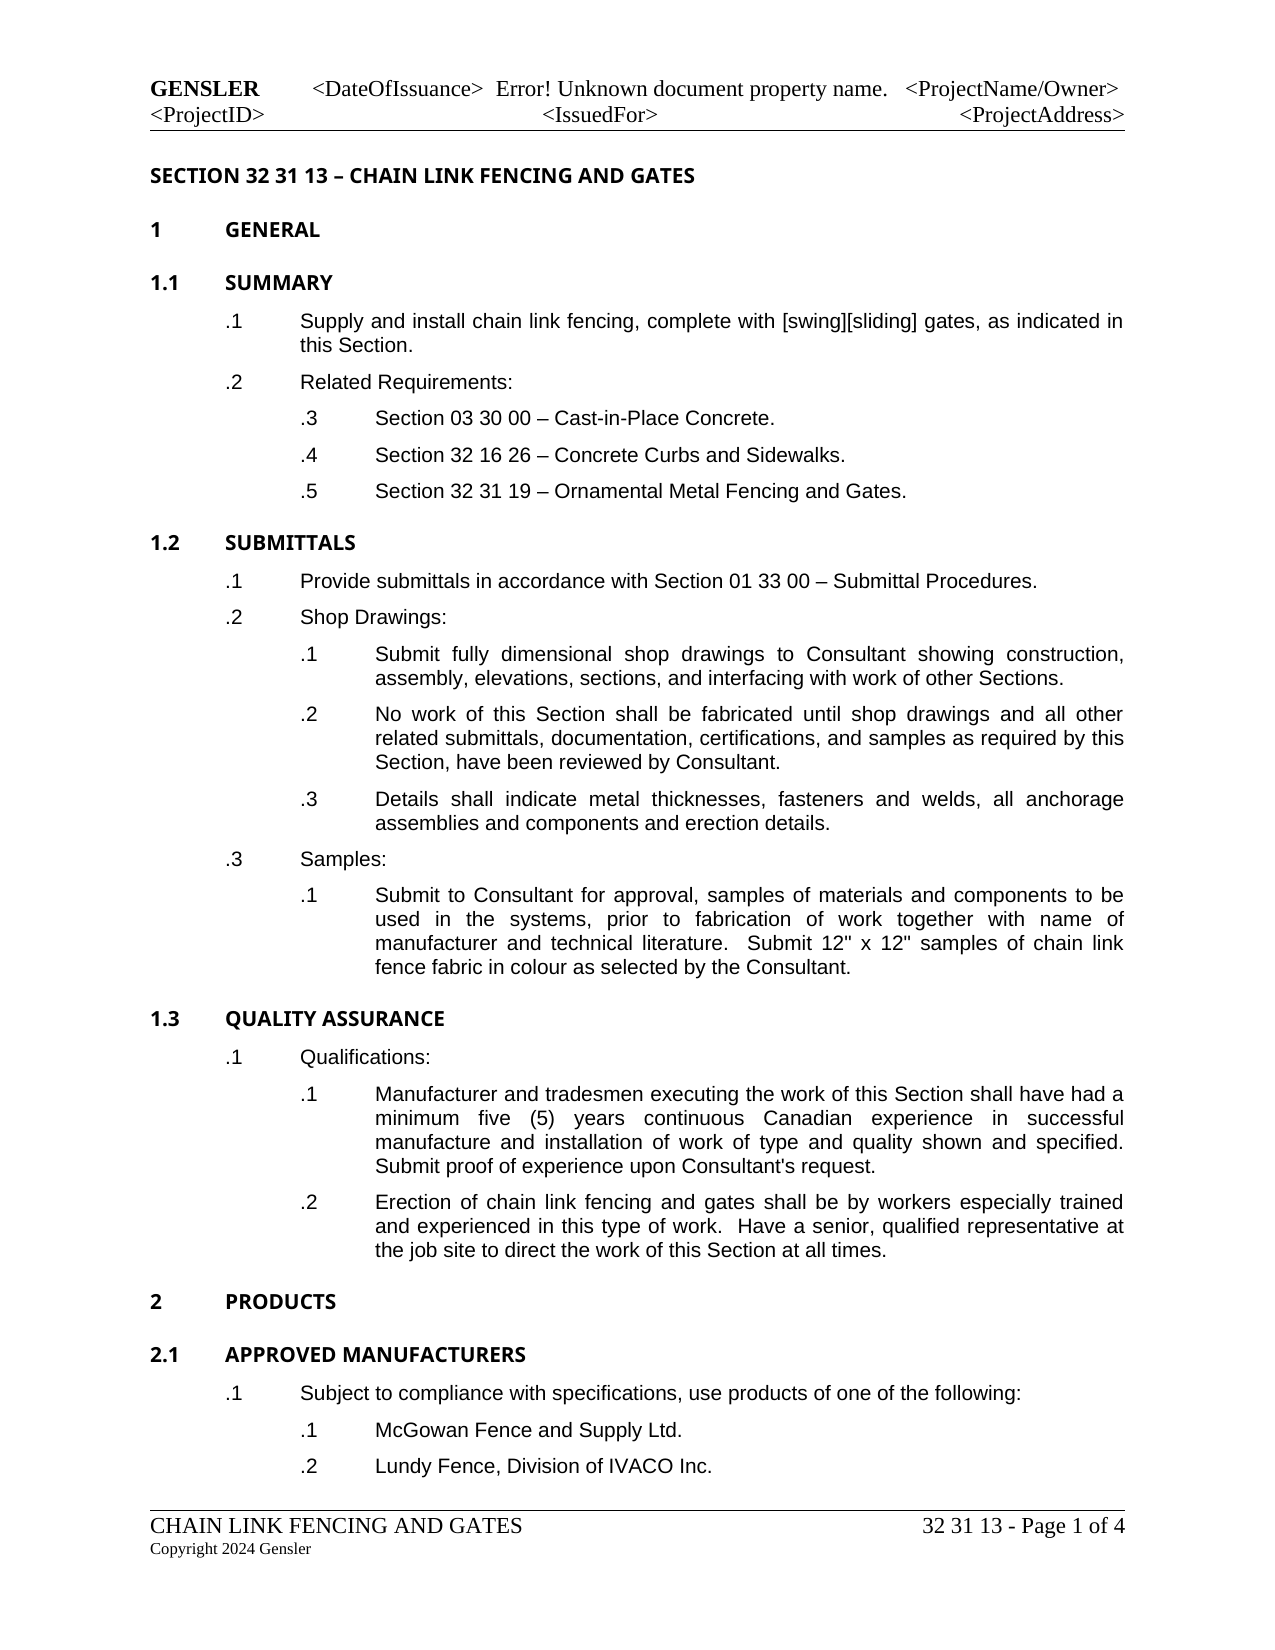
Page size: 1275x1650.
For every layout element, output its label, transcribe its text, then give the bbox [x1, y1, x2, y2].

title SECTION 32 31 13 – chain link fencing and gates [150, 161, 1125, 190]
list Submit fully dimensional shop drawings to Consultant showing construction, assembly, elevations, sections, and interfacing with work of other Sections. [300, 642, 1125, 689]
list Section 32 31 19 – Ornamental Metal Fencing and Gates. [300, 479, 1125, 503]
list Provide submittals in accordance with Section 01 33 00 – Submittal Procedures. [225, 569, 1125, 593]
list APPROVED manufacturers [150, 1340, 1125, 1369]
list Lundy Fence, Division of IVACO Inc. [300, 1454, 1125, 1478]
list Related Requirements: [225, 369, 1125, 393]
list QUALITY ASSURANCE [150, 1004, 1125, 1033]
list Samples: [225, 847, 1125, 871]
list Summary [150, 268, 1125, 297]
list Shop Drawings: [225, 605, 1125, 629]
list Products [150, 1287, 1125, 1315]
list Qualifications: [225, 1045, 1125, 1069]
list McGowan Fence and Supply Ltd. [300, 1418, 1125, 1442]
list Submittals [150, 528, 1125, 556]
list General [150, 215, 1125, 243]
list Submit to Consultant for approval, samples of materials and components to be used in the systems, prior to fabrication of work together with name of manufacturer and technical literature. Submit 12" x 12" samples of chain link fence fabric in colour as selected by the Consultant. [300, 883, 1125, 979]
list Manufacturer and tradesmen executing the work of this Section shall have had a minimum five (5) years continuous Canadian experience in successful manufacture and installation of work of type and quality shown and specified. Submit proof of experience upon Consultant's request. [300, 1082, 1125, 1177]
list Section 03 30 00 – Cast-in-Place Concrete. [300, 406, 1125, 430]
list Section 32 16 26 – Concrete Curbs and Sidewalks. [300, 442, 1125, 466]
list Supply and install chain link fencing, complete with [swing][sliding] gates, as indicated in this Section. [225, 309, 1125, 357]
list Erection of chain link fencing and gates shall be by workers especially trained and experienced in this type of work. Have a senior, qualified representative at the job site to direct the work of this Section at all times. [300, 1190, 1125, 1262]
list Subject to compliance with specifications, use products of one of the following: [225, 1381, 1125, 1405]
list Details shall indicate metal thicknesses, fasteners and welds, all anchorage assemblies and components and erection details. [300, 786, 1125, 834]
list No work of this Section shall be fabricated until shop drawings and all other related submittals, documentation, certifications, and samples as required by this Section, have been reviewed by Consultant. [300, 702, 1125, 774]
